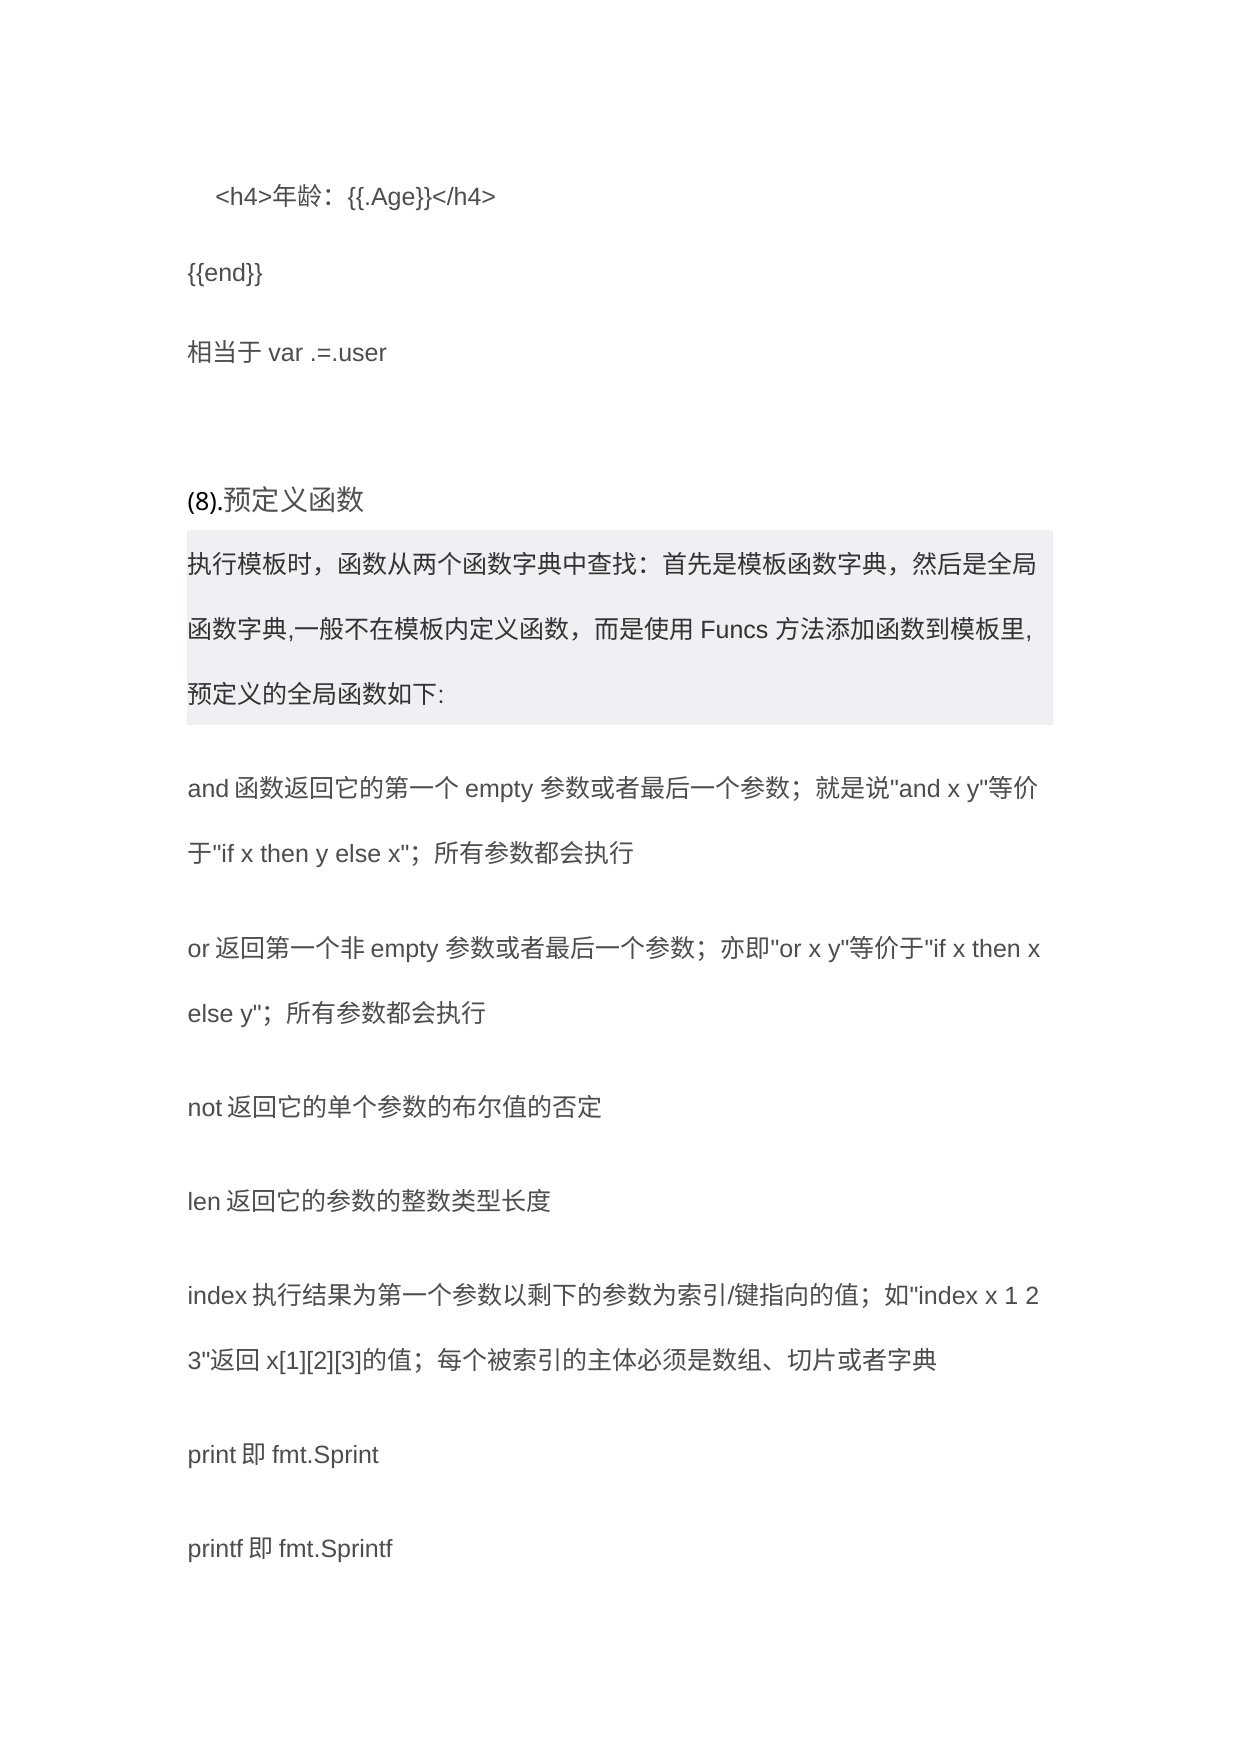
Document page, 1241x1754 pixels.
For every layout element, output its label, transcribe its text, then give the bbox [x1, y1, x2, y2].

text index执行结果为第一个参数以剩下的参数为索引/键指向的值；如"index x 1 2 3"返回 x[1][2][3]的值；每个被索引的主体必须是数组、切片或者字典 [187, 1261, 1053, 1391]
text {{end}} [187, 256, 1053, 289]
text <h4>年龄：{{.Age}}</h4> [187, 162, 1053, 227]
text print即 fmt.Sprint [187, 1420, 1053, 1485]
text printf即 fmt.Sprintf [187, 1514, 1053, 1579]
text and函数返回它的第一个 empty 参数或者最后一个参数；就是说"and x y"等价于"if x then y else x"；所有参数都会执行 [187, 754, 1053, 884]
text (8).预定义函数 [187, 465, 1053, 530]
text 相当于 var .=.user [187, 318, 1053, 383]
text 执行模板时，函数从两个函数字典中查找：首先是模板函数字典，然后是全局函数字典,一般不在模板内定义函数，而是使用 Funcs 方法添加函数到模板里,预定义的全局函数如下: [187, 530, 1053, 725]
text or返回第一个非 empty 参数或者最后一个参数；亦即"or x y"等价于"if x then x else y"；所有参数都会执行 [187, 914, 1053, 1044]
text not返回它的单个参数的布尔值的否定 [187, 1073, 1053, 1138]
text len返回它的参数的整数类型长度 [187, 1167, 1053, 1232]
